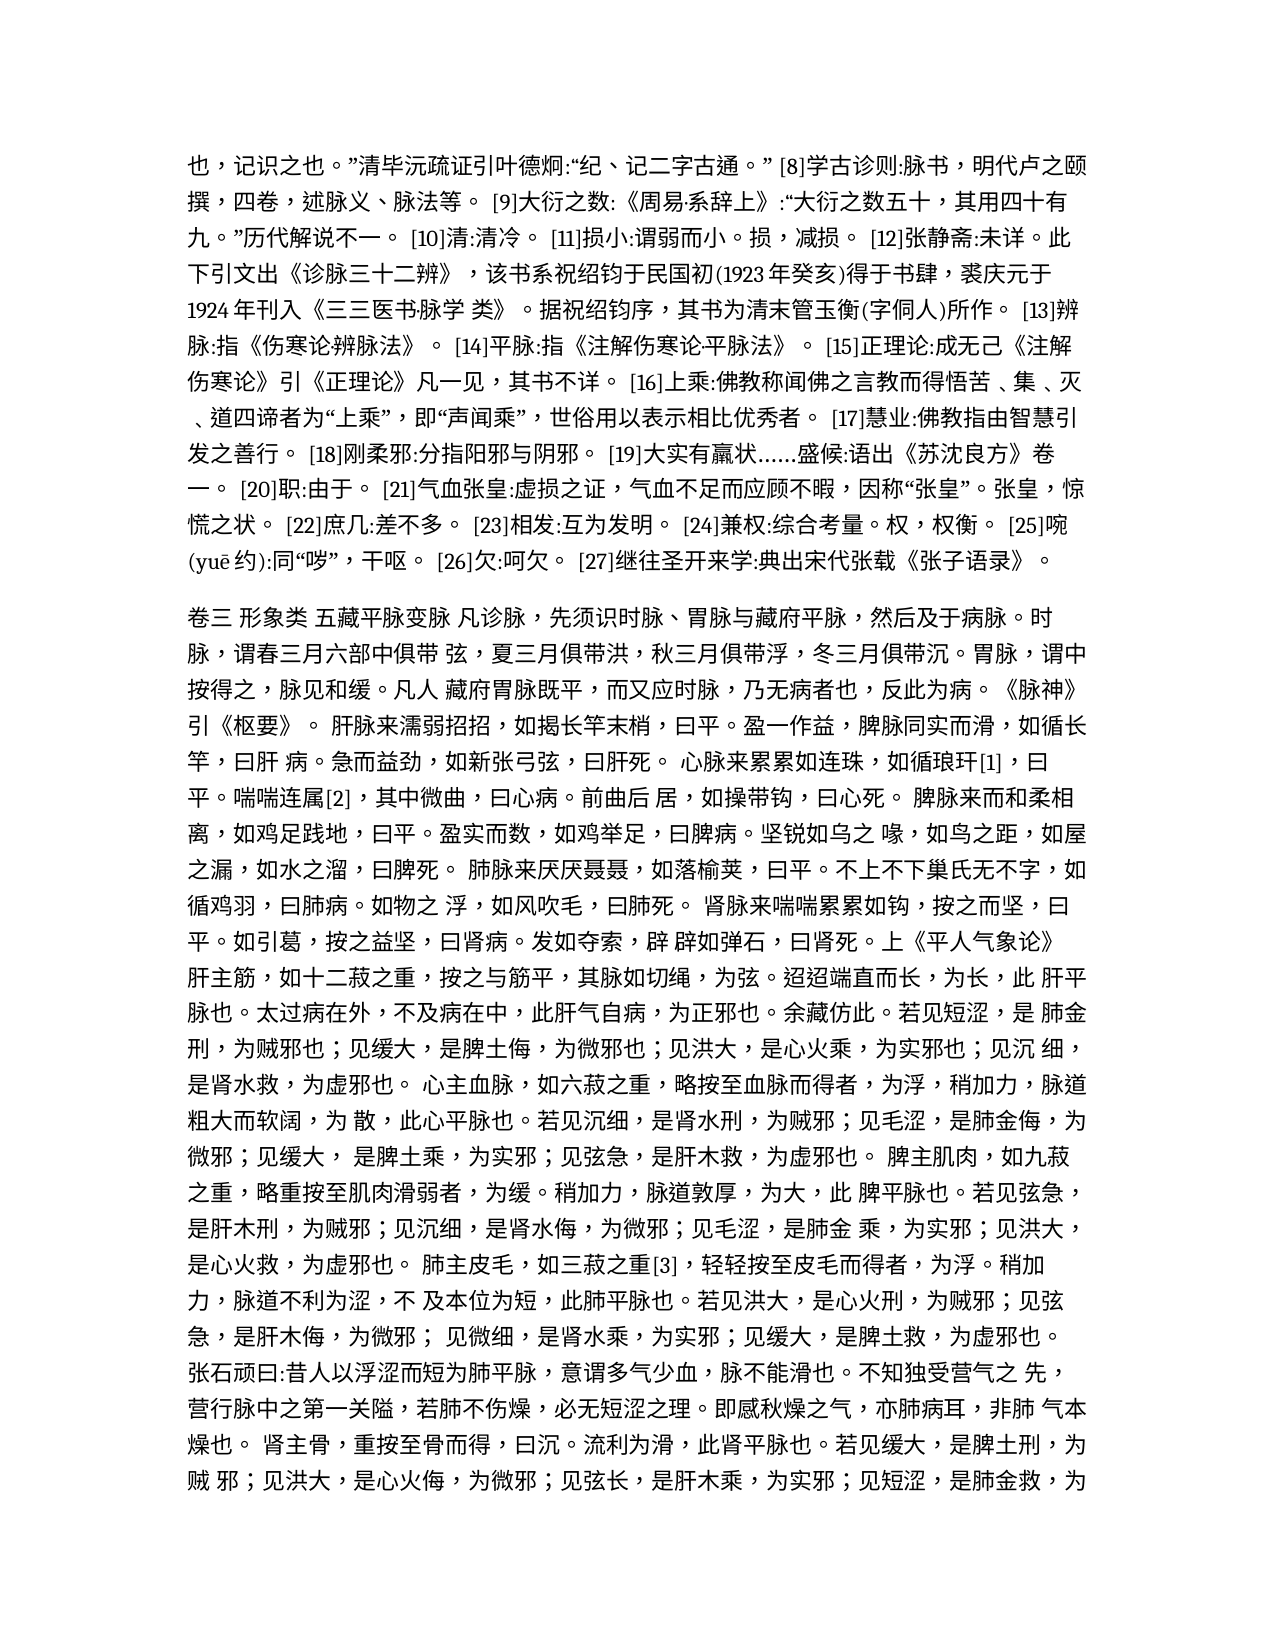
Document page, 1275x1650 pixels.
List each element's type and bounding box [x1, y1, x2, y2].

text [187, 150, 1087, 577]
text [187, 602, 1087, 1496]
